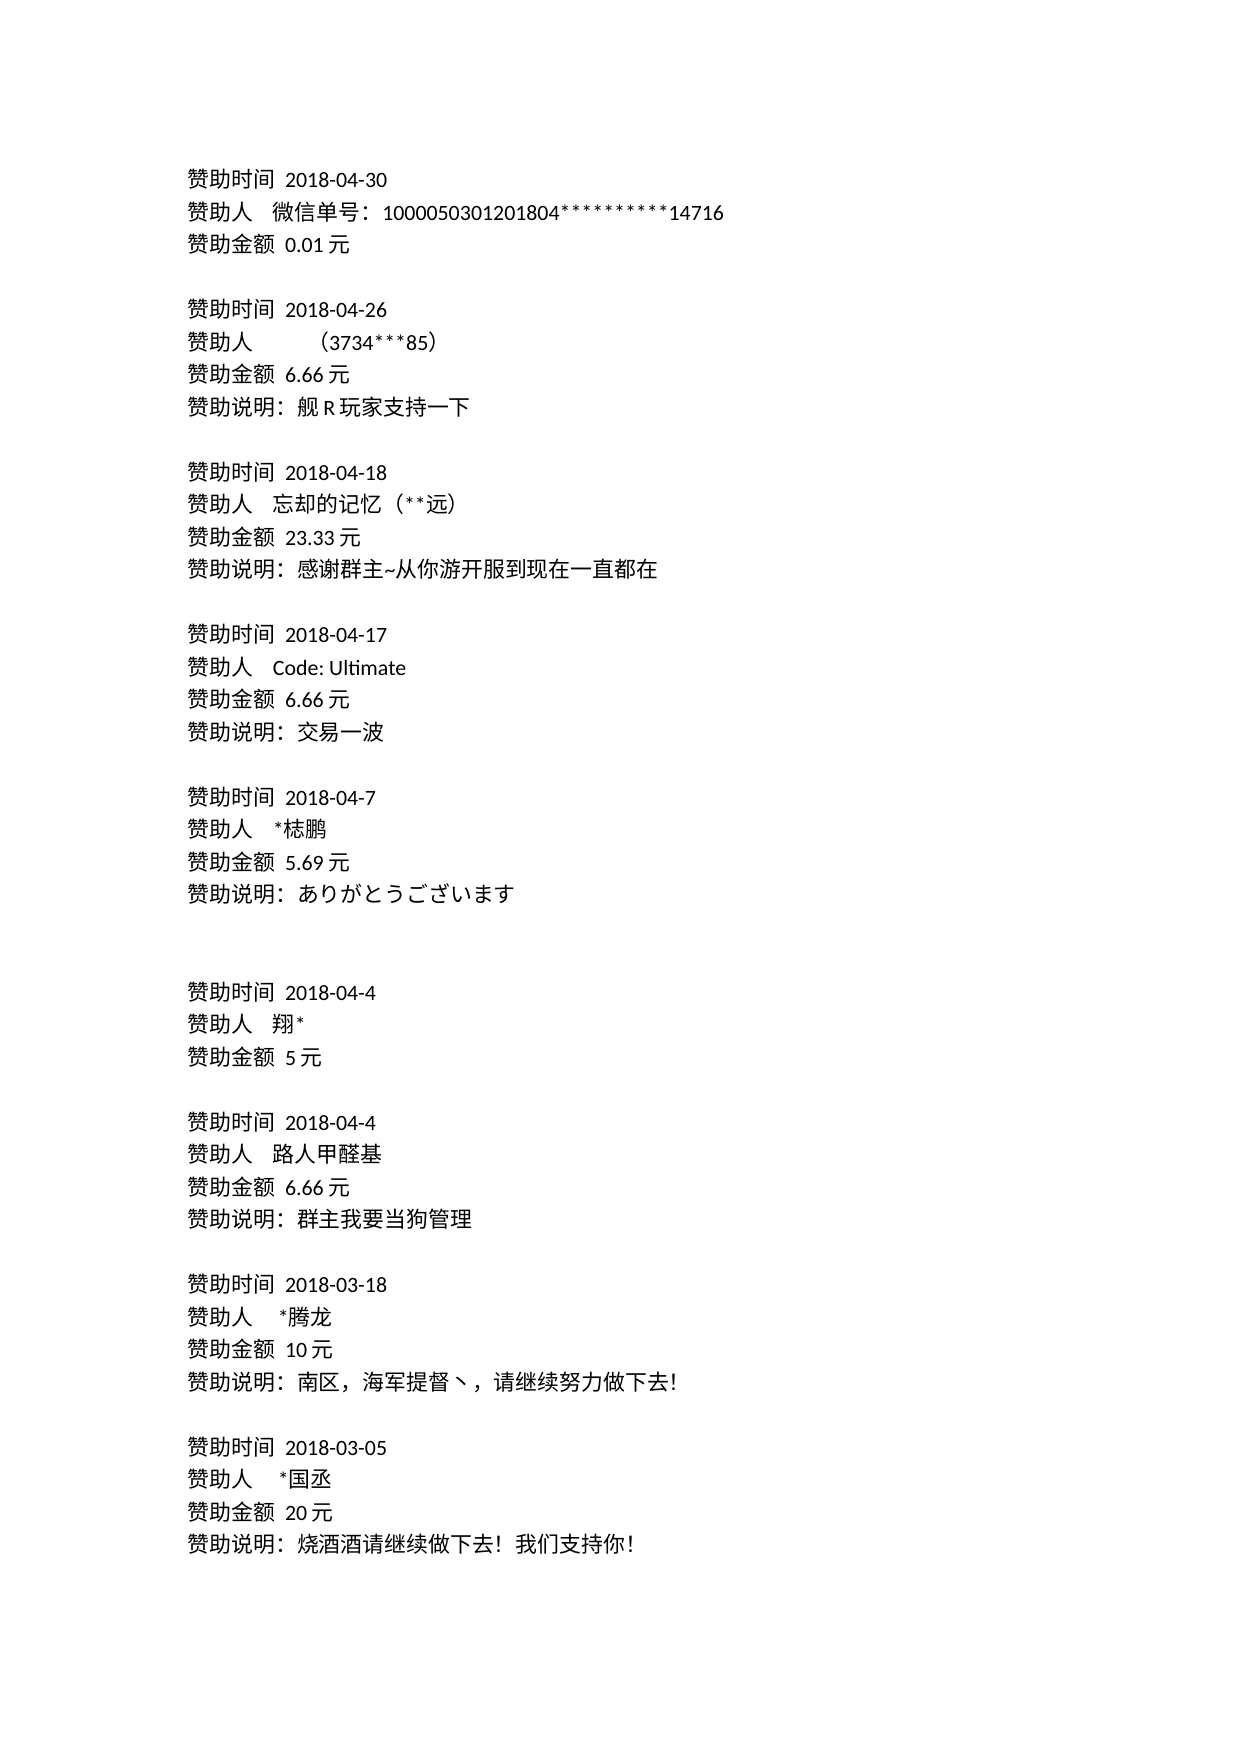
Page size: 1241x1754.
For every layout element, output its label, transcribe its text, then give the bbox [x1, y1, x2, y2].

text 赞助金额 20元 [187, 1494, 1053, 1527]
text 赞助说明：烧酒酒请继续做下去！我们支持你！ [187, 1527, 1053, 1559]
text 赞助时间 2018-04-30 [187, 162, 1053, 194]
text 赞助金额 5元 [187, 1039, 1053, 1072]
text 赞助金额 0.01元 [187, 227, 1053, 259]
text 赞助人 翔* [187, 1007, 1053, 1039]
text 赞助金额 23.33元 [187, 519, 1053, 552]
text 赞助金额 6.66元 [187, 1169, 1053, 1202]
text 赞助说明：ありがとうございます [187, 877, 1053, 909]
text 赞助人 *梽鹏 [187, 812, 1053, 844]
text 赞助说明：感谢群主~从你游开服到现在一直都在 [187, 552, 1053, 584]
text 赞助金额 6.66元 [187, 682, 1053, 714]
text 赞助人 *国丞 [187, 1462, 1053, 1494]
text 赞助时间 2018-04-7 [187, 779, 1053, 812]
text 赞助人 忘却的记忆（**远） [187, 487, 1053, 519]
text 赞助时间 2018-04-18 [187, 454, 1053, 487]
text 赞助说明：群主我要当狗管理 [187, 1202, 1053, 1234]
text 赞助时间 2018-03-18 [187, 1267, 1053, 1299]
text 赞助人 路人甲醛基 [187, 1137, 1053, 1169]
text 赞助金额 5.69元 [187, 844, 1053, 877]
text 赞助金额 6.66元 [187, 357, 1053, 389]
text 赞助时间 2018-04-26 [187, 292, 1053, 324]
text 赞助时间 2018-04-4 [187, 1104, 1053, 1137]
text 赞助说明：南区，海军提督丶，请继续努力做下去！ [187, 1364, 1053, 1397]
text 赞助说明：舰R玩家支持一下 [187, 389, 1053, 422]
text 赞助人 （3734***85） [187, 324, 1053, 357]
text 赞助人 Code: Ultimate [187, 649, 1053, 682]
text 赞助人 *腾龙 [187, 1299, 1053, 1332]
text 赞助时间 2018-03-05 [187, 1429, 1053, 1462]
text 赞助人 微信单号：1000050301201804**********14716 [187, 194, 1053, 227]
text 赞助时间 2018-04-4 [187, 974, 1053, 1007]
text 赞助时间 2018-04-17 [187, 617, 1053, 649]
text 赞助金额 10元 [187, 1332, 1053, 1364]
text 赞助说明：交易一波 [187, 714, 1053, 747]
